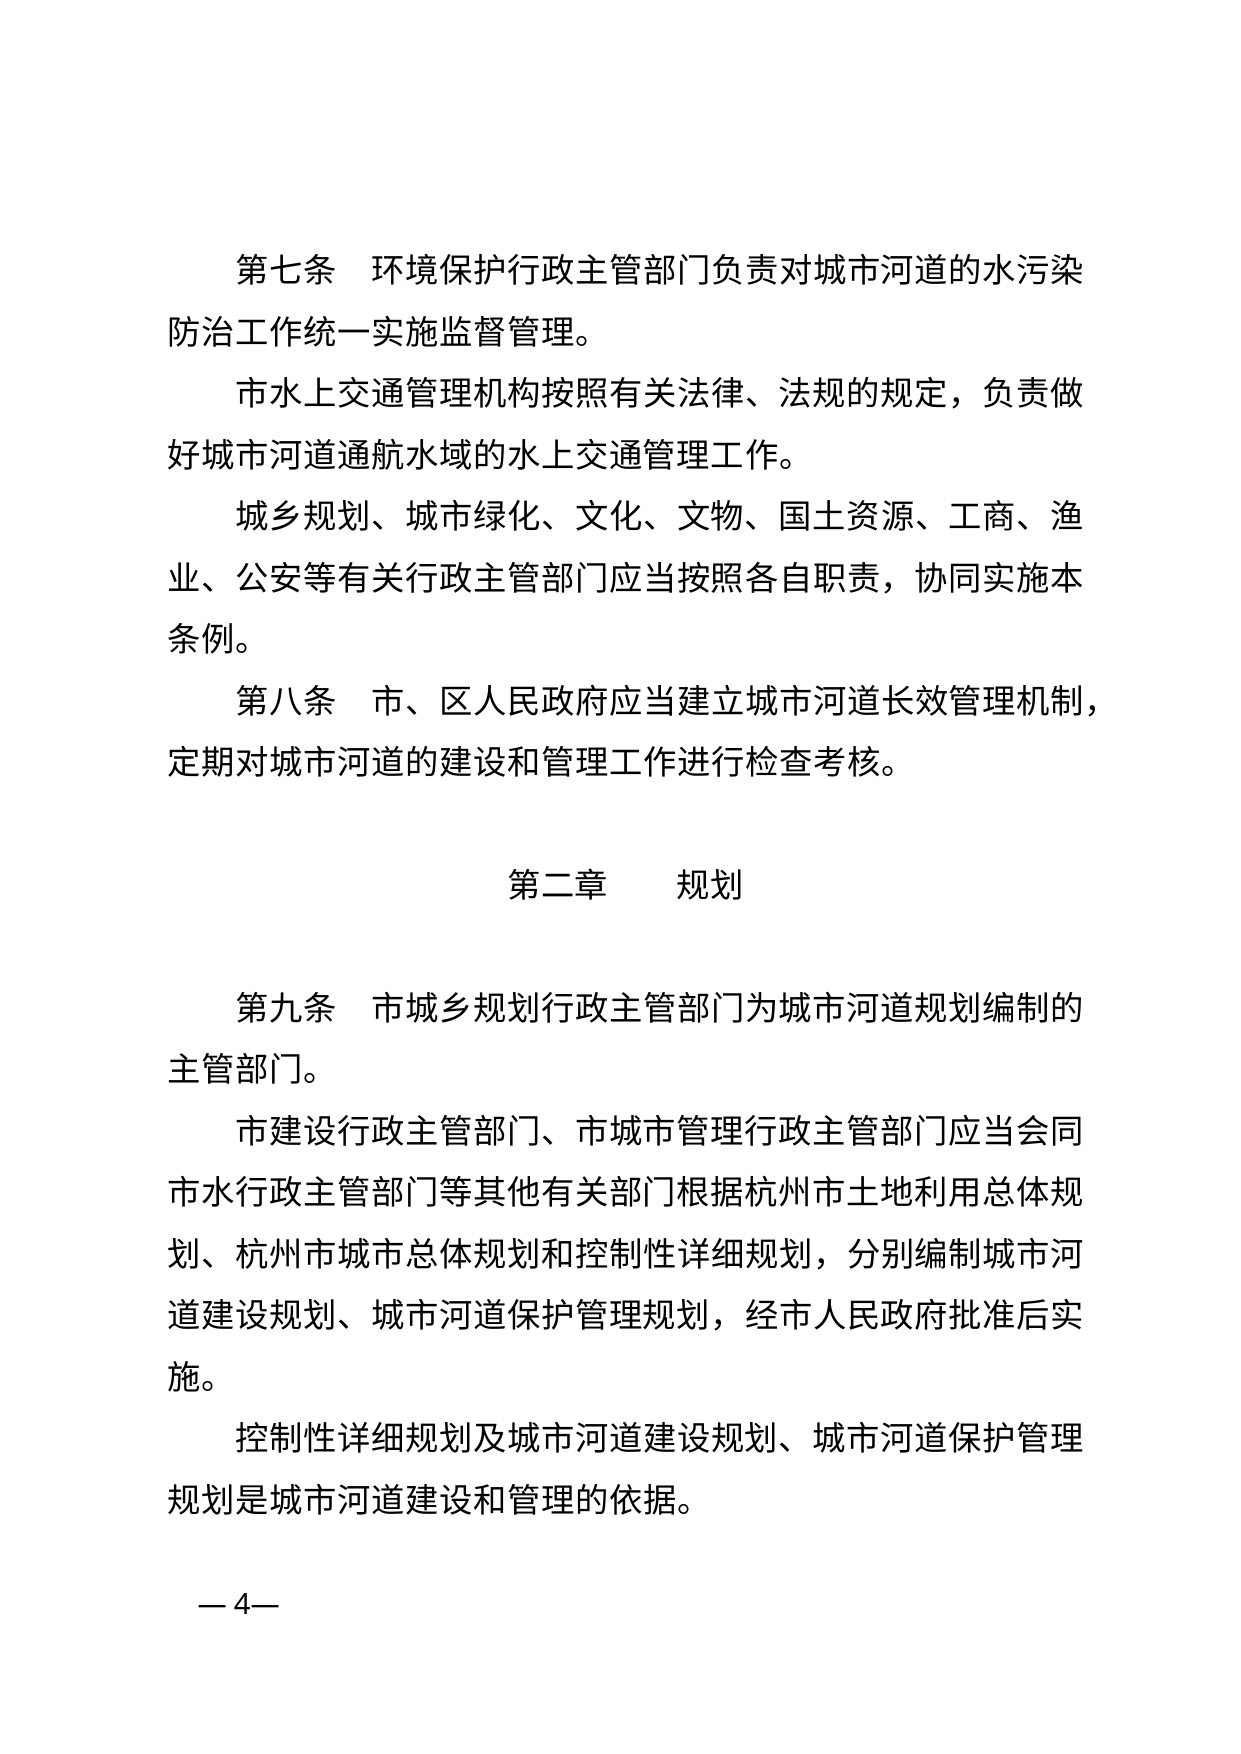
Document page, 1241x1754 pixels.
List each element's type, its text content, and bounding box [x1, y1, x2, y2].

text 第八条 市、区人民政府应当建立城市河道长效管理机制，定期对城市河道的建设和管理工作进行检查考核。 [168, 668, 1084, 791]
text 控制性详细规划及城市河道建设规划、城市河道保护管理规划是城市河道建设和管理的依据。 [168, 1405, 1084, 1528]
text 第九条 市城乡规划行政主管部门为城市河道规划编制的主管部门。 [168, 975, 1084, 1098]
text 城乡规划、城市绿化、文化、文物、国土资源、工商、渔业、公安等有关行政主管部门应当按照各自职责，协同实施本条例。 [168, 483, 1084, 668]
text 市水上交通管理机构按照有关法律、法规的规定，负责做好城市河道通航水域的水上交通管理工作。 [168, 361, 1084, 483]
text 第二章 规划 [168, 852, 1084, 914]
text 市建设行政主管部门、市城市管理行政主管部门应当会同市水行政主管部门等其他有关部门根据杭州市土地利用总体规划、杭州市城市总体规划和控制性详细规划，分别编制城市河道建设规划、城市河道保护管理规划，经市人民政府批准后实施。 [168, 1098, 1084, 1405]
text 第七条 环境保护行政主管部门负责对城市河道的水污染防治工作统一实施监督管理。 [168, 238, 1084, 361]
